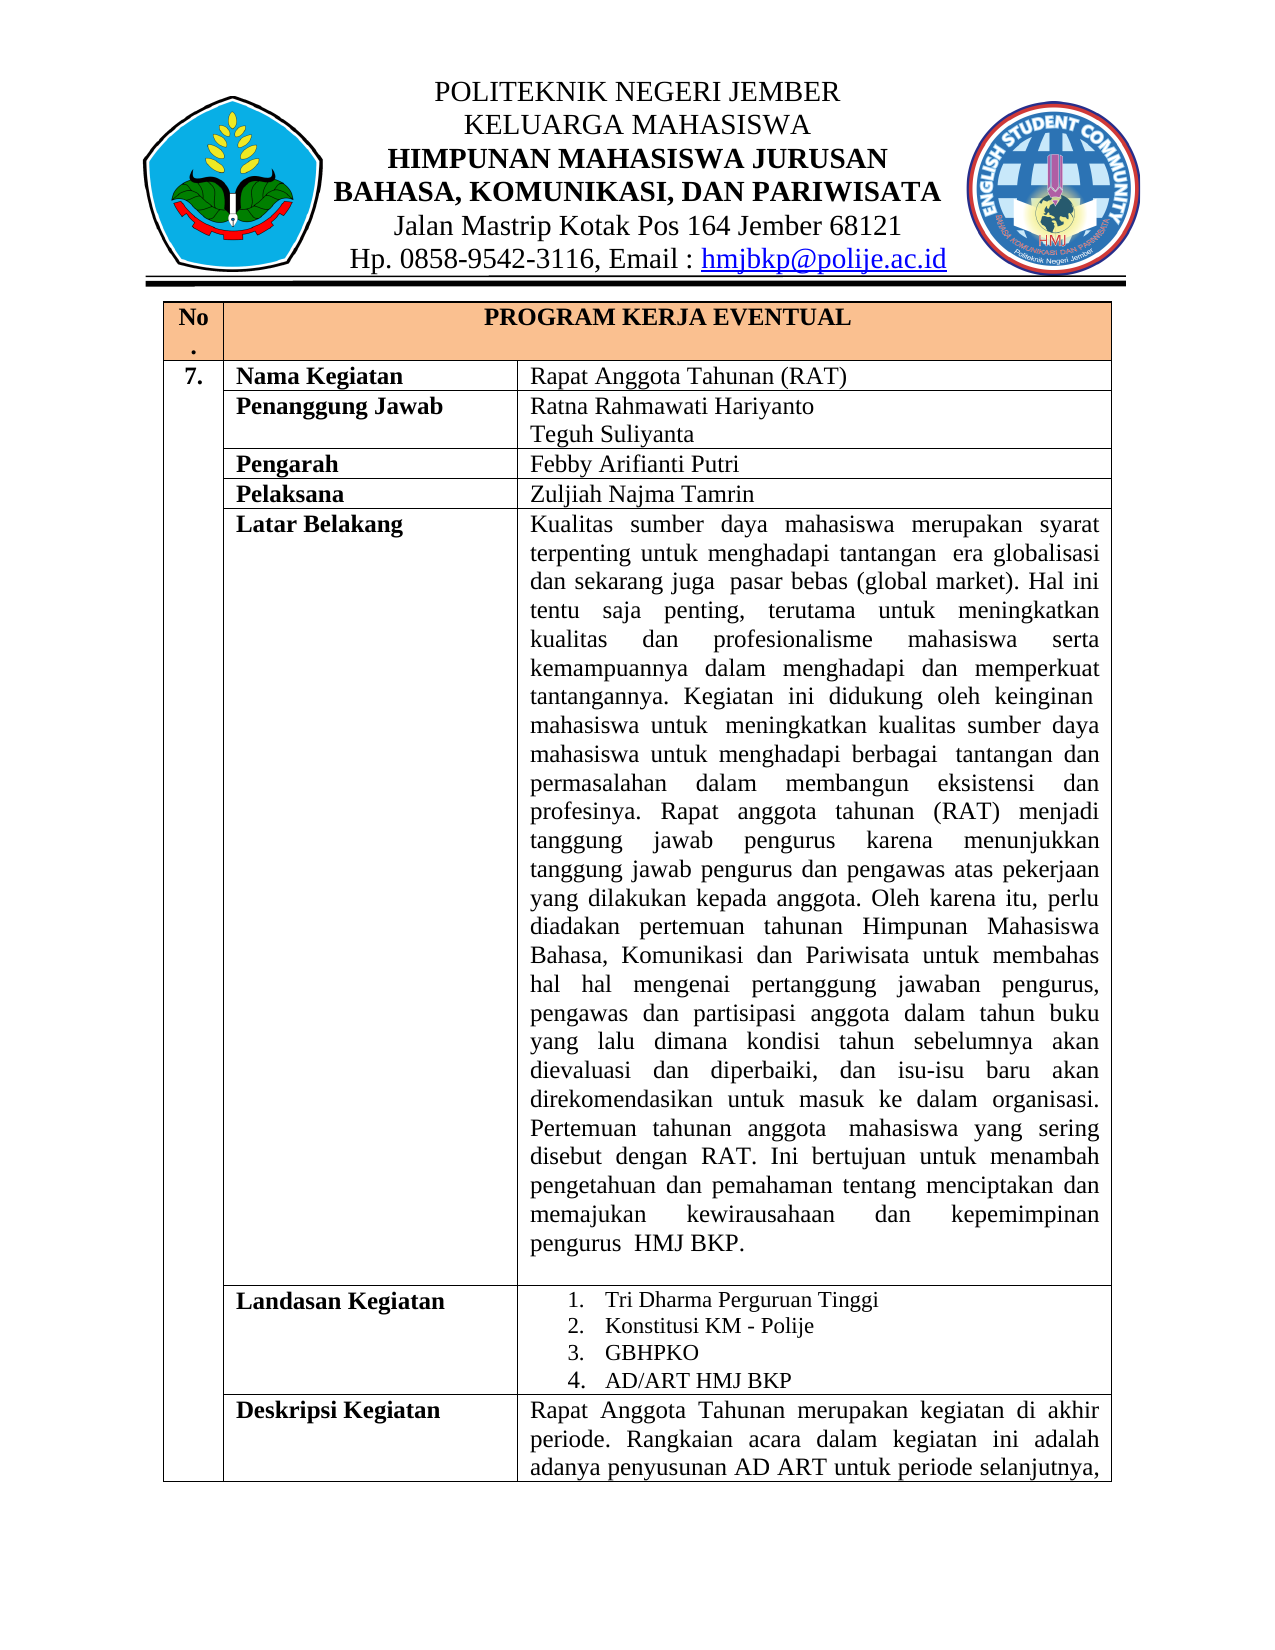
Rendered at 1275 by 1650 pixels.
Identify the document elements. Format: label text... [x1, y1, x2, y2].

table_cell Febby Arifianti Putri [518, 449, 1111, 478]
table_cell 7. [164, 361, 223, 1481]
table_cell Landasan Kegiatan [224, 1286, 517, 1394]
picture [966, 101, 1141, 276]
picture [133, 96, 332, 272]
table_cell Rapat Anggota Tahunan (RAT) [518, 361, 1111, 390]
table_cell Zuljiah Najma Tamrin [518, 479, 1111, 508]
table_cell Latar Belakang [224, 509, 517, 1285]
table_header No. [164, 303, 223, 360]
table_cell Kualitas sumber daya mahasiswa merupakan syarat terpenting untuk menghadapi tantangan era globalisasi dan sekarang juga pasar bebas (global market). Hal ini tentu saja penting, terutama untuk meningkatkan kualitas dan profesionalisme mahasiswa serta kemampuannya dalam menghadapi dan memperkuat tantangannya. Kegiatan ini didukung oleh keinginan mahasiswa untuk meningkatkan kualitas sumber daya mahasiswa untuk menghadapi berbagai tantangan dan permasalahan dalam membangun eksistensi dan profesinya. Rapat anggota tahunan (RAT) menjadi tanggung jawab pengurus karena menunjukkan tanggung jawab pengurus dan pengawas atas pekerjaan yang dilakukan kepada anggota. Oleh karena itu, perlu diadakan pertemuan tahunan Himpunan Mahasiswa Bahasa, Komunikasi dan Pariwisata untuk membahas hal hal mengenai pertanggung jawaban pengurus, pengawas dan partisipasi anggota dalam tahun buku yang lalu dimana kondisi tahun sebelumnya akan dievaluasi dan diperbaiki, dan isu-isu baru akan direkomendasikan untuk masuk ke dalam organisasi. Pertemuan tahunan anggota mahasiswa yang sering disebut dengan RAT. Ini bertujuan untuk menambah pengetahuan dan pemahaman tentang menciptakan dan memajukan kewirausahaan dan kepemimpinan pengurus HMJ BKP. [518, 509, 1111, 1285]
table_cell Nama Kegiatan [224, 361, 517, 390]
table_cell Pelaksana [224, 479, 517, 508]
table_header PROGRAM KERJA EVENTUAL [224, 303, 1111, 360]
table_cell Penanggung Jawab [224, 391, 517, 448]
table_cell Pengarah [224, 449, 517, 478]
table_cell Tri Dharma Perguruan Tinggi Konstitusi KM - Polije GBHPKO AD/ART HMJ BKP [518, 1286, 1111, 1394]
table_cell Ratna Rahmawati Hariyanto Teguh Suliyanta [518, 391, 1111, 448]
table_cell Deskripsi Kegiatan [224, 1395, 517, 1481]
